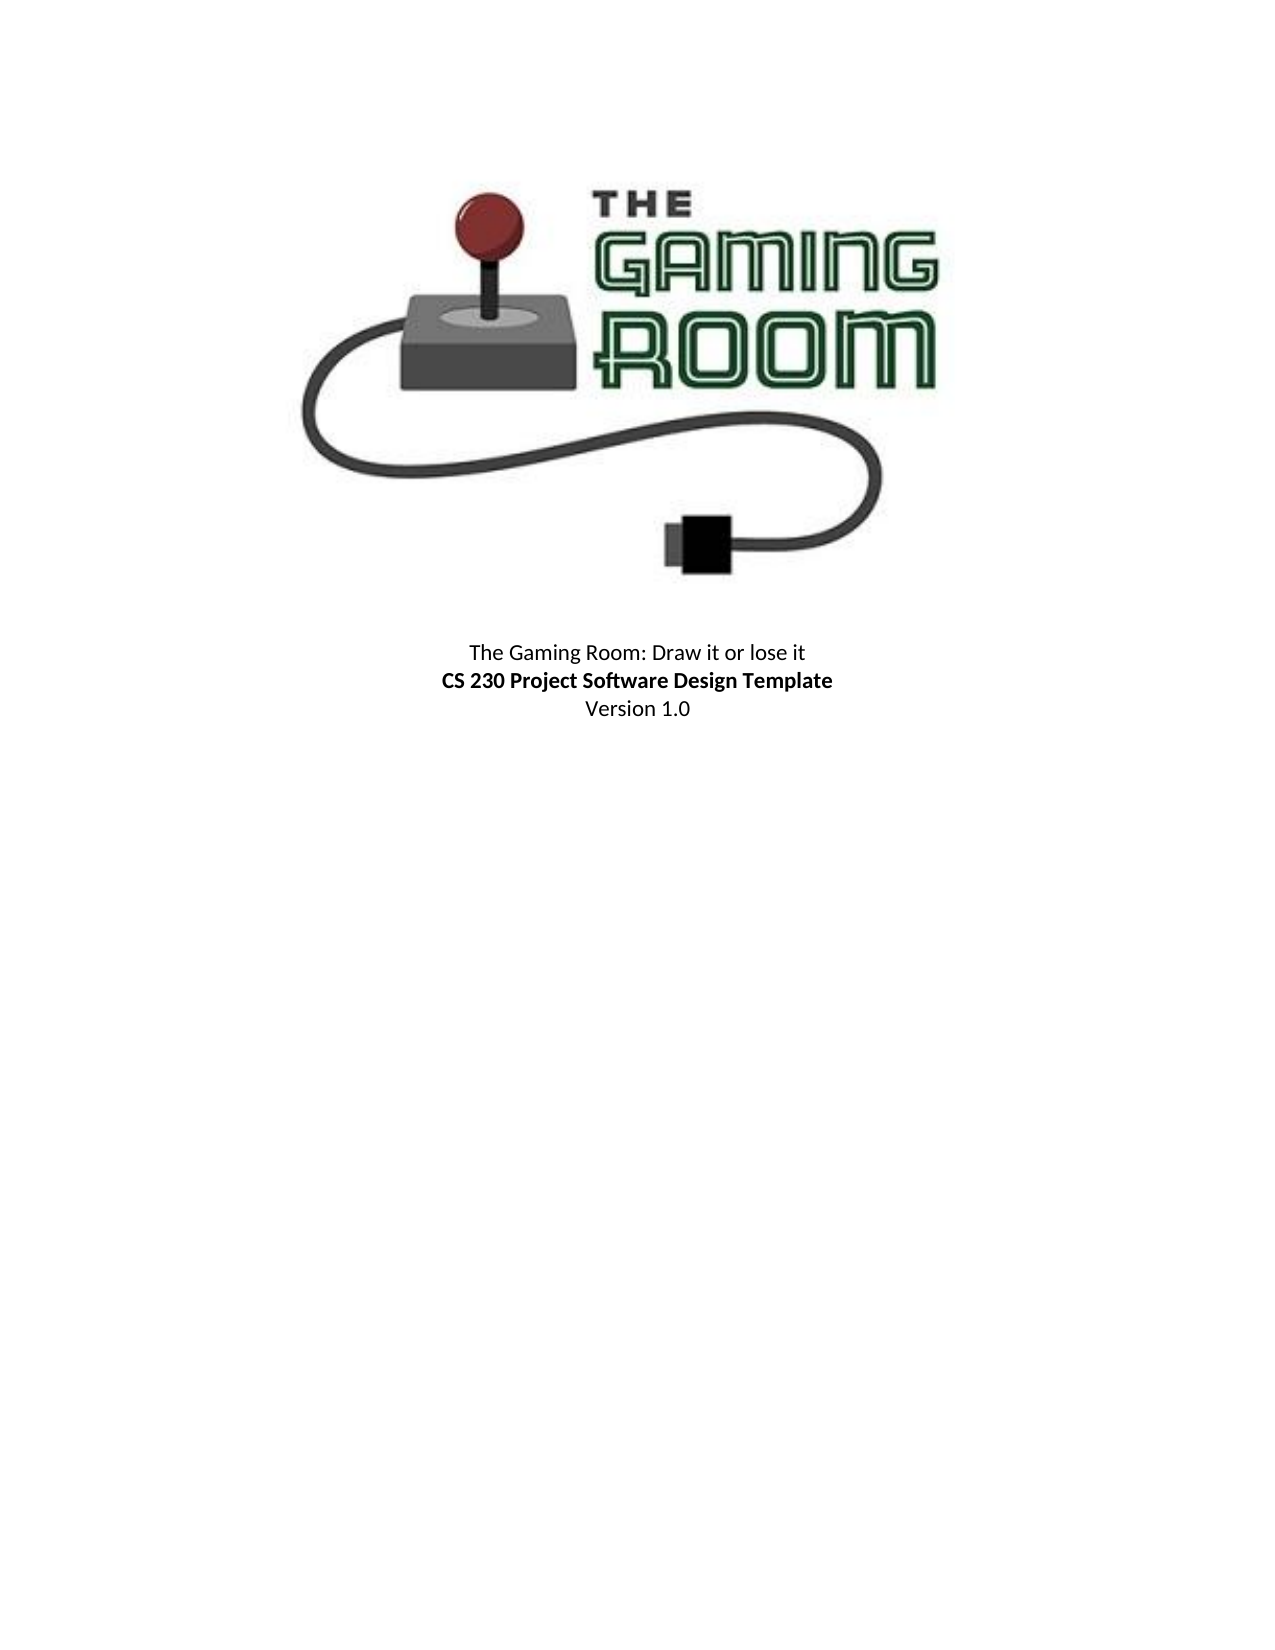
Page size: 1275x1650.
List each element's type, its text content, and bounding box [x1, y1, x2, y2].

subtitle CS 230 Project Software Design Template [150, 666, 1125, 694]
text Version 1.0 [150, 694, 1125, 722]
title The Gaming Room: Draw it or lose it [150, 638, 1125, 666]
picture [220, 150, 1055, 611]
